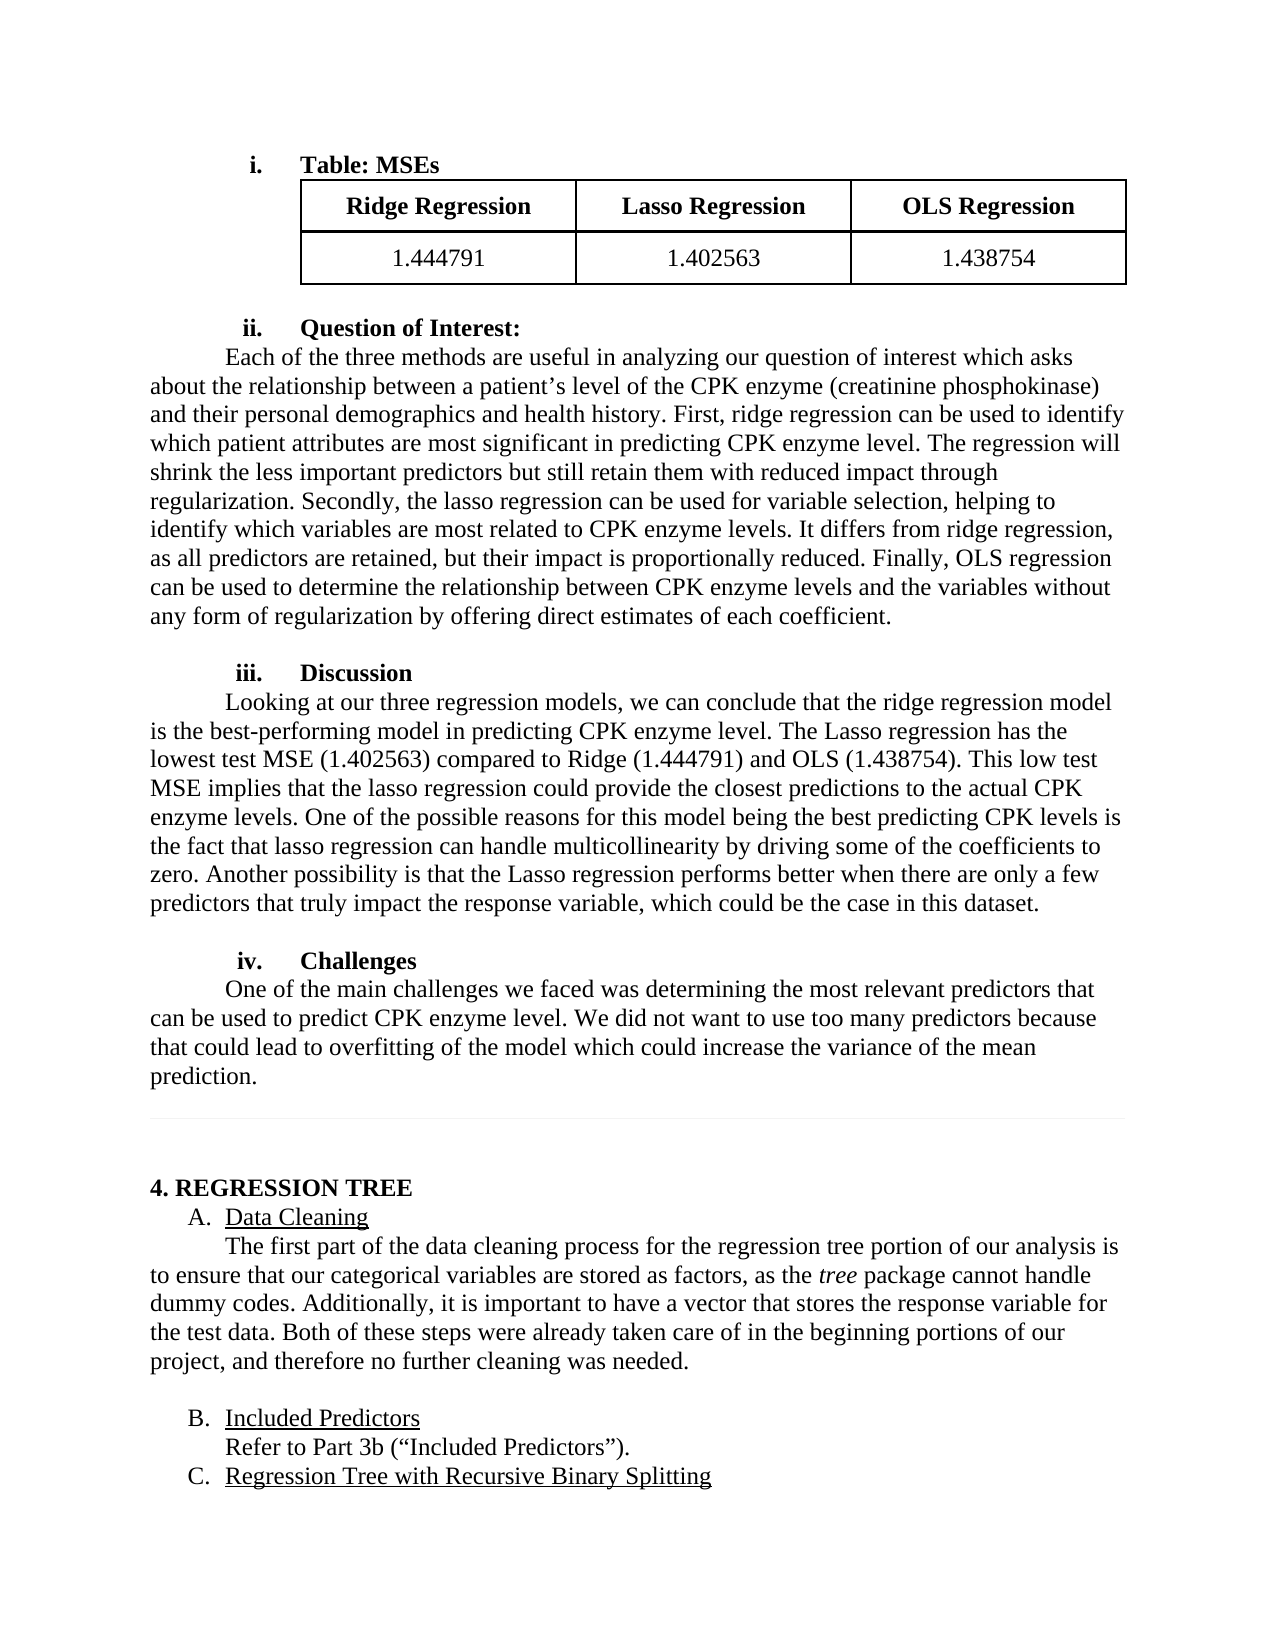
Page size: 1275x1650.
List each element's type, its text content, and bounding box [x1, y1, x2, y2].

list Data Cleaning [187, 1202, 1125, 1231]
text One of the main challenges we faced was determining the most relevant predictors that can be used to predict CPK enzyme level. We did not want to use too many predictors because that could lead to overfitting of the model which could increase the variance of the mean prediction. [150, 974, 1125, 1089]
table_header Lasso Regression [577, 181, 850, 230]
list Challenges [262, 946, 1125, 974]
table_cell 1.402563 [577, 233, 850, 282]
text Refer to Part 3b (“Included Predictors”). [150, 1432, 1125, 1461]
list Regression Tree with Recursive Binary Splitting [187, 1461, 1125, 1490]
table_header Ridge Regression [302, 181, 575, 230]
list Question of Interest: [262, 313, 1125, 342]
text Looking at our three regression models, we can conclude that the ridge regression model is the best-performing model in predicting CPK enzyme level. The Lasso regression has the lowest test MSE (1.402563) compared to Ridge (1.444791) and OLS (1.438754). This low test MSE implies that the lasso regression could provide the closest predictions to the actual CPK enzyme levels. One of the possible reasons for this model being the best predicting CPK levels is the fact that lasso regression can handle multicollinearity by driving some of the coefficients to zero. Another possibility is that the Lasso regression performs better when there are only a few predictors that truly impact the response variable, which could be the case in this dataset. [150, 687, 1125, 917]
list Included Predictors [187, 1403, 1125, 1432]
table_cell 1.444791 [302, 233, 575, 282]
table_header OLS Regression [852, 181, 1125, 230]
text The first part of the data cleaning process for the regression tree portion of our analysis is to ensure that our categorical variables are stored as factors, as the tree package cannot handle dummy codes. Additionally, it is important to have a vector that stores the response variable for the test data. Both of these steps were already taken care of in the beginning portions of our project, and therefore no further cleaning was needed. [150, 1231, 1125, 1375]
text Each of the three methods are useful in analyzing our question of interest which asks about the relationship between a patient’s level of the CPK enzyme (creatinine phosphokinase) and their personal demographics and health history. First, ridge regression can be used to identify which patient attributes are most significant in predicting CPK enzyme level. The regression will shrink the less important predictors but still retain them with reduced impact through regularization. Secondly, the lasso regression can be used for variable selection, helping to identify which variables are most related to CPK enzyme levels. It differs from ridge regression, as all predictors are retained, but their impact is proportionally reduced. Finally, OLS regression can be used to determine the relationship between CPK enzyme levels and the variables without any form of regularization by offering direct estimates of each coefficient. [150, 342, 1125, 629]
list Table: MSEs [262, 150, 1125, 179]
list Discussion [262, 658, 1125, 687]
text 4. REGRESSION TREE [150, 1173, 1125, 1202]
table_cell 1.438754 [852, 233, 1125, 282]
